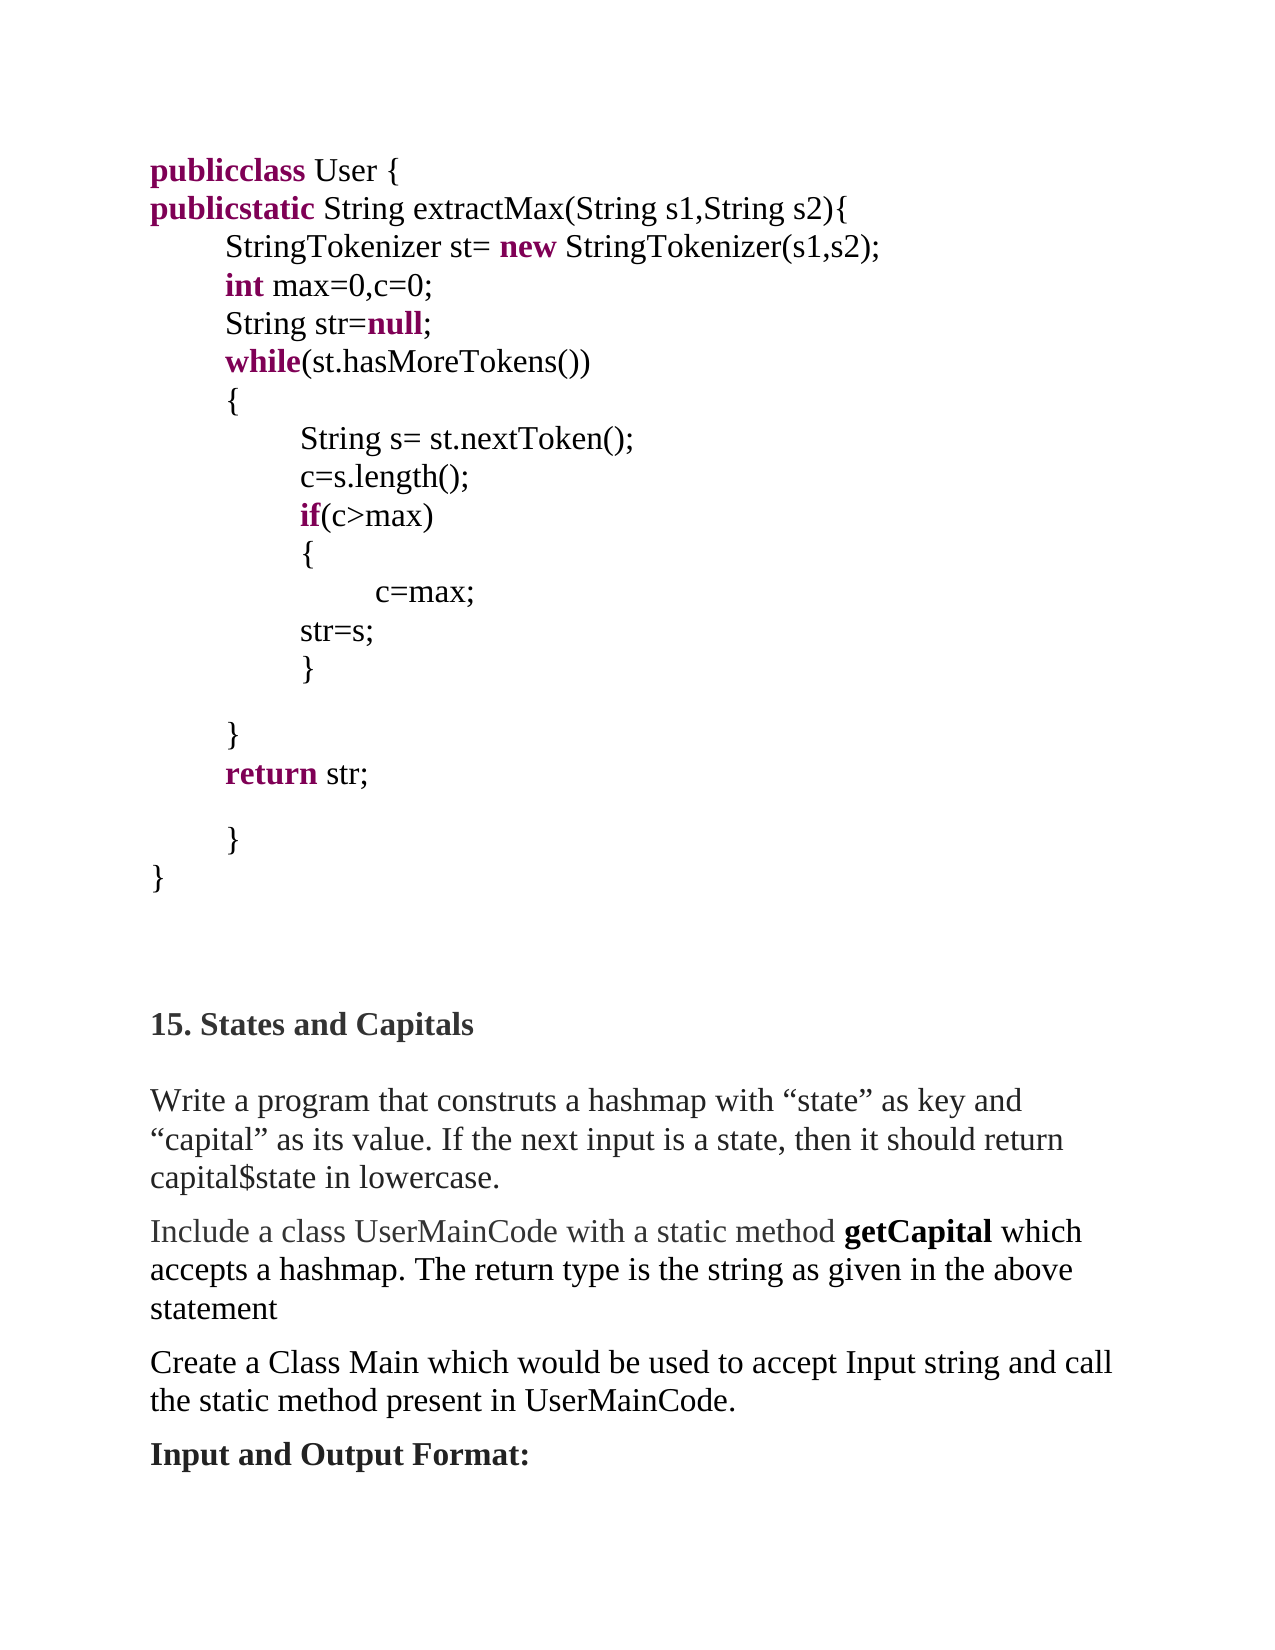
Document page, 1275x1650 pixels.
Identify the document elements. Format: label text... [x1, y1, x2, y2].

text c=max; [150, 572, 1125, 610]
text Write a program that construts a hashmap with “state” as key and “capital” as its value. If the next input is a state, then it should return capital$state in lowercase. [150, 1081, 1125, 1196]
text 15. States and Capitals [150, 1004, 1125, 1042]
text Input and Output Format: [150, 1434, 1125, 1472]
text } [150, 858, 1125, 896]
text StringTokenizer st= new StringTokenizer(s1,s2); [150, 227, 1125, 265]
text while(st.hasMoreTokens()) [150, 342, 1125, 380]
text str=s; [150, 610, 1125, 648]
text Include a class UserMainCode with a static method getCapital which accepts a hashmap. The return type is the string as given in the above statement [150, 1211, 1125, 1326]
text { [150, 380, 1125, 418]
text } [150, 648, 1125, 687]
text int max=0,c=0; [150, 265, 1125, 303]
text Create a Class Main which would be used to accept Input string and call the static method present in UserMainCode. [150, 1342, 1125, 1418]
text String s= st.nextToken(); [150, 418, 1125, 457]
text publicstatic String extractMax(String s1,String s2){ [150, 188, 1125, 227]
text if(c>max) [150, 495, 1125, 533]
text publicclass User { [150, 150, 1125, 188]
text } [150, 819, 1125, 858]
text } [150, 715, 1125, 753]
text return str; [150, 753, 1125, 791]
text { [150, 533, 1125, 572]
text String str=null; [150, 303, 1125, 342]
text c=s.length(); [150, 457, 1125, 495]
